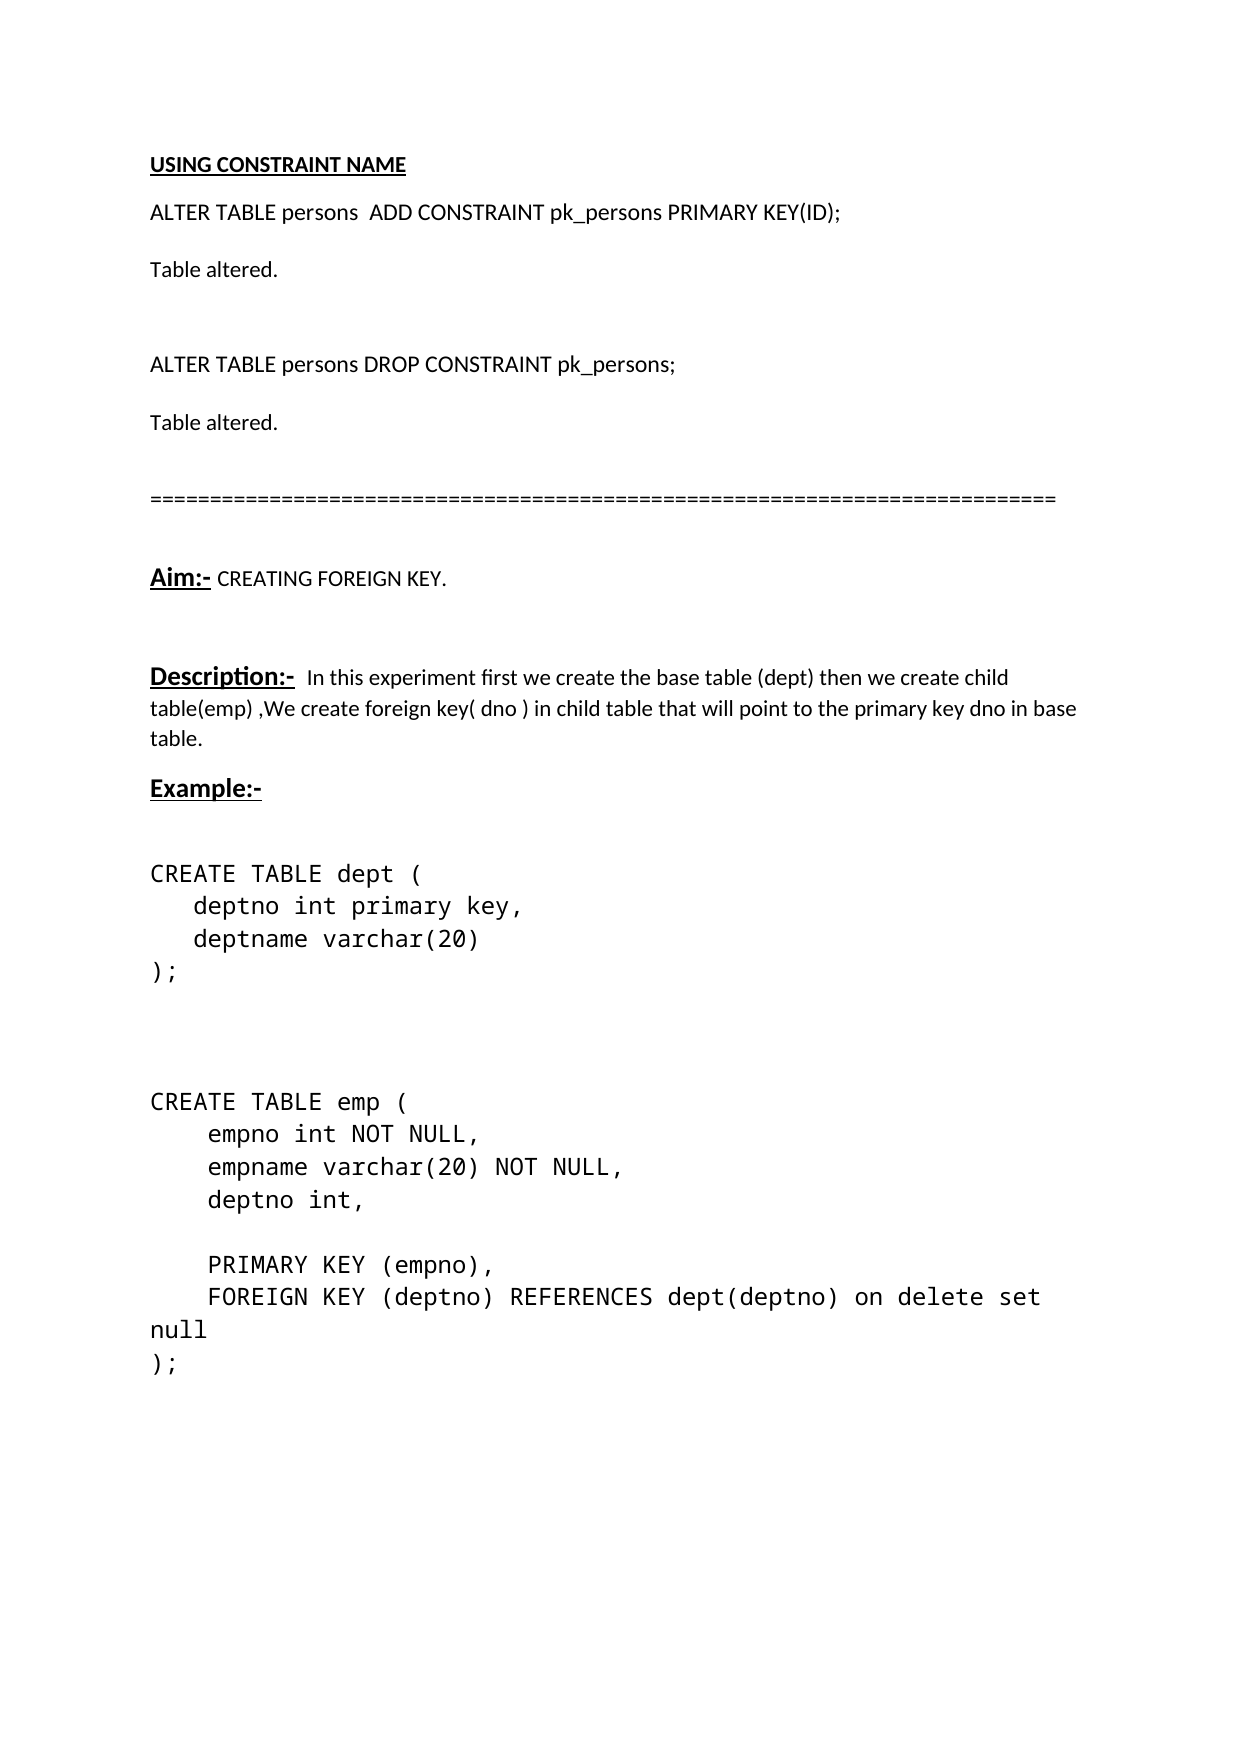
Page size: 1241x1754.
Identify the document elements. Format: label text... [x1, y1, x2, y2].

text deptname varchar(20) ); [179, 922, 1090, 987]
text Example:- [150, 771, 1090, 804]
text ============================================================================ [150, 484, 1090, 513]
text Description:- In this experiment first we create the base table (dept) then we create child table(emp) ,We create foreign key( dno ) in child table that will point to the primary key dno in base table. [150, 659, 1090, 753]
text CREATE TABLE emp ( empno int NOT NULL, empname varchar(20) NOT NULL, [150, 1084, 1090, 1182]
text Table altered. [150, 408, 1090, 436]
text Table altered. [150, 255, 1090, 283]
text ALTER TABLE persons ADD CONSTRAINT pk_persons PRIMARY KEY(ID); [150, 197, 1090, 226]
text ALTER TABLE persons DROP CONSTRAINT pk_persons; [150, 349, 1090, 378]
text CREATE TABLE dept ( deptno int primary key, [423, 856, 1090, 922]
text deptno int, PRIMARY KEY (empno), FOREIGN KEY (deptno) REFERENCES dept(deptno) on delete set null ); [150, 1182, 1090, 1378]
text Aim:- CREATING FOREIGN KEY. [150, 560, 1090, 593]
text USING CONSTRAINT NAME [150, 150, 1090, 178]
